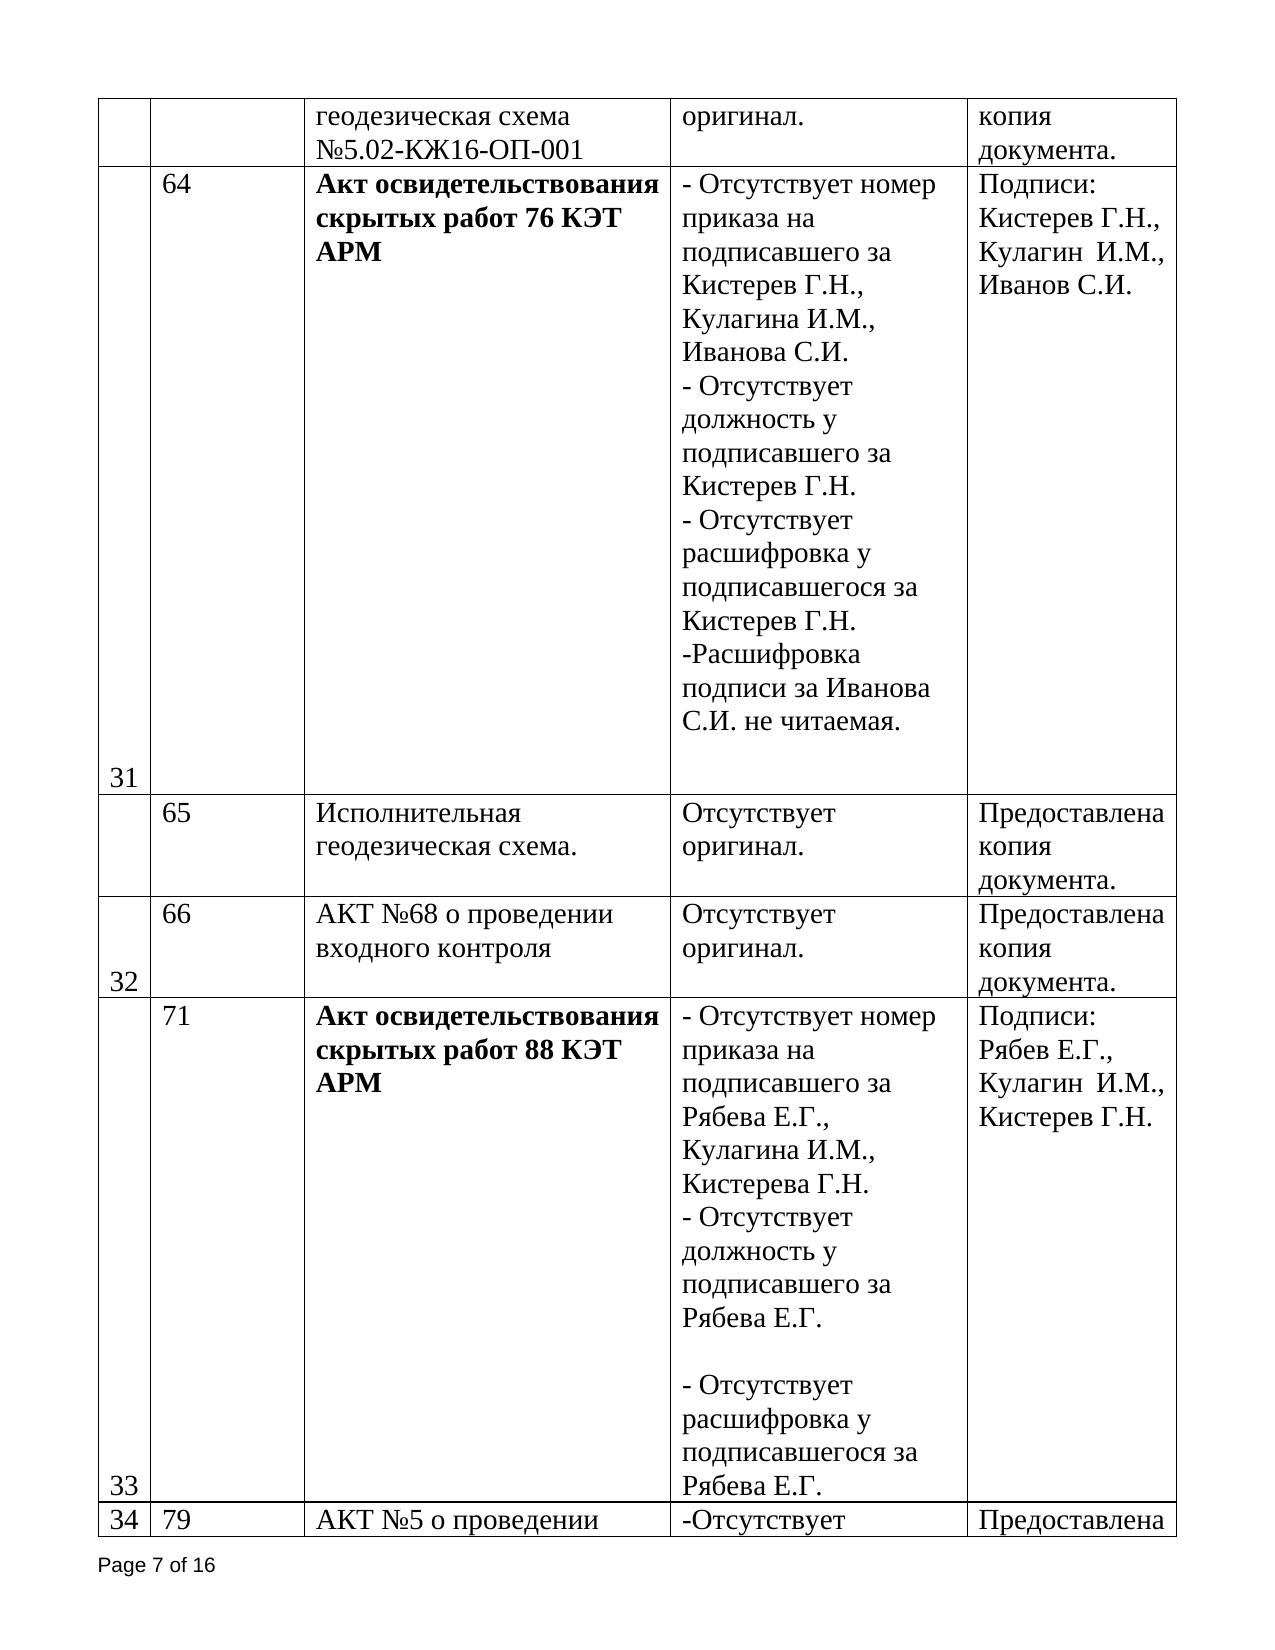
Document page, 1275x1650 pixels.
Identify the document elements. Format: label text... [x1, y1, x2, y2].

table_cell 33 [99, 998, 150, 1501]
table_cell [305, 1503, 670, 1536]
table_cell Акт освидетельствования скрытых работ 76 КЭТ АРМ [305, 167, 670, 794]
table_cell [305, 99, 670, 166]
table_cell 31 [99, 167, 150, 794]
table_cell Отсутствует оригинал. [671, 795, 967, 896]
table_cell АКТ №68 о проведении входного контроля [305, 897, 670, 997]
table_cell Акт освидетельствования скрытых работ 88 КЭТ АРМ [305, 998, 670, 1501]
table_cell 64 [151, 167, 304, 794]
table_cell Отсутствует оригинал. [671, 897, 967, 997]
table_cell Исполнительная геодезическая схема. [305, 795, 670, 896]
table_cell - Отсутствует номер приказа на подписавшего за Кистерев Г.Н., Кулагина И.М., Иванова С.И. - Отсутствует должность у подписавшего за Кистерев Г.Н. - Отсутствует расшифровка у подписавшегося за Кистерев Г.Н. -Расшифровка подписи за Иванова С.И. не читаемая. [671, 167, 967, 794]
table_cell 66 [151, 897, 304, 997]
table_cell 65 [151, 795, 304, 896]
table_cell - Отсутствует номер приказа на подписавшего за Рябева Е.Г., Кулагина И.М., Кистерева Г.Н. - Отсутствует должность у подписавшего за Рябева Е.Г. - Отсутствует расшифровка у подписавшегося за Рябева Е.Г. [671, 998, 967, 1501]
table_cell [968, 1503, 1176, 1536]
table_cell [968, 99, 1176, 166]
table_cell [671, 99, 967, 166]
table_cell 61 [151, 99, 304, 166]
table_cell [99, 795, 150, 896]
table_cell 30 [99, 99, 150, 166]
table_cell Предоставлена копия документа. [968, 897, 1176, 997]
table_cell 79 [151, 1503, 304, 1536]
table_cell 34 [99, 1503, 150, 1536]
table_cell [671, 1503, 967, 1536]
table_cell 32 [99, 897, 150, 997]
table_cell Предоставлена копия документа. [968, 795, 1176, 896]
table_cell Подписи: Кистерев Г.Н., Кулагин И.М., Иванов С.И. [968, 167, 1176, 794]
table_cell 71 [151, 998, 304, 1501]
table_cell Подписи: Рябев Е.Г., Кулагин И.М., Кистерев Г.Н. [968, 998, 1176, 1501]
